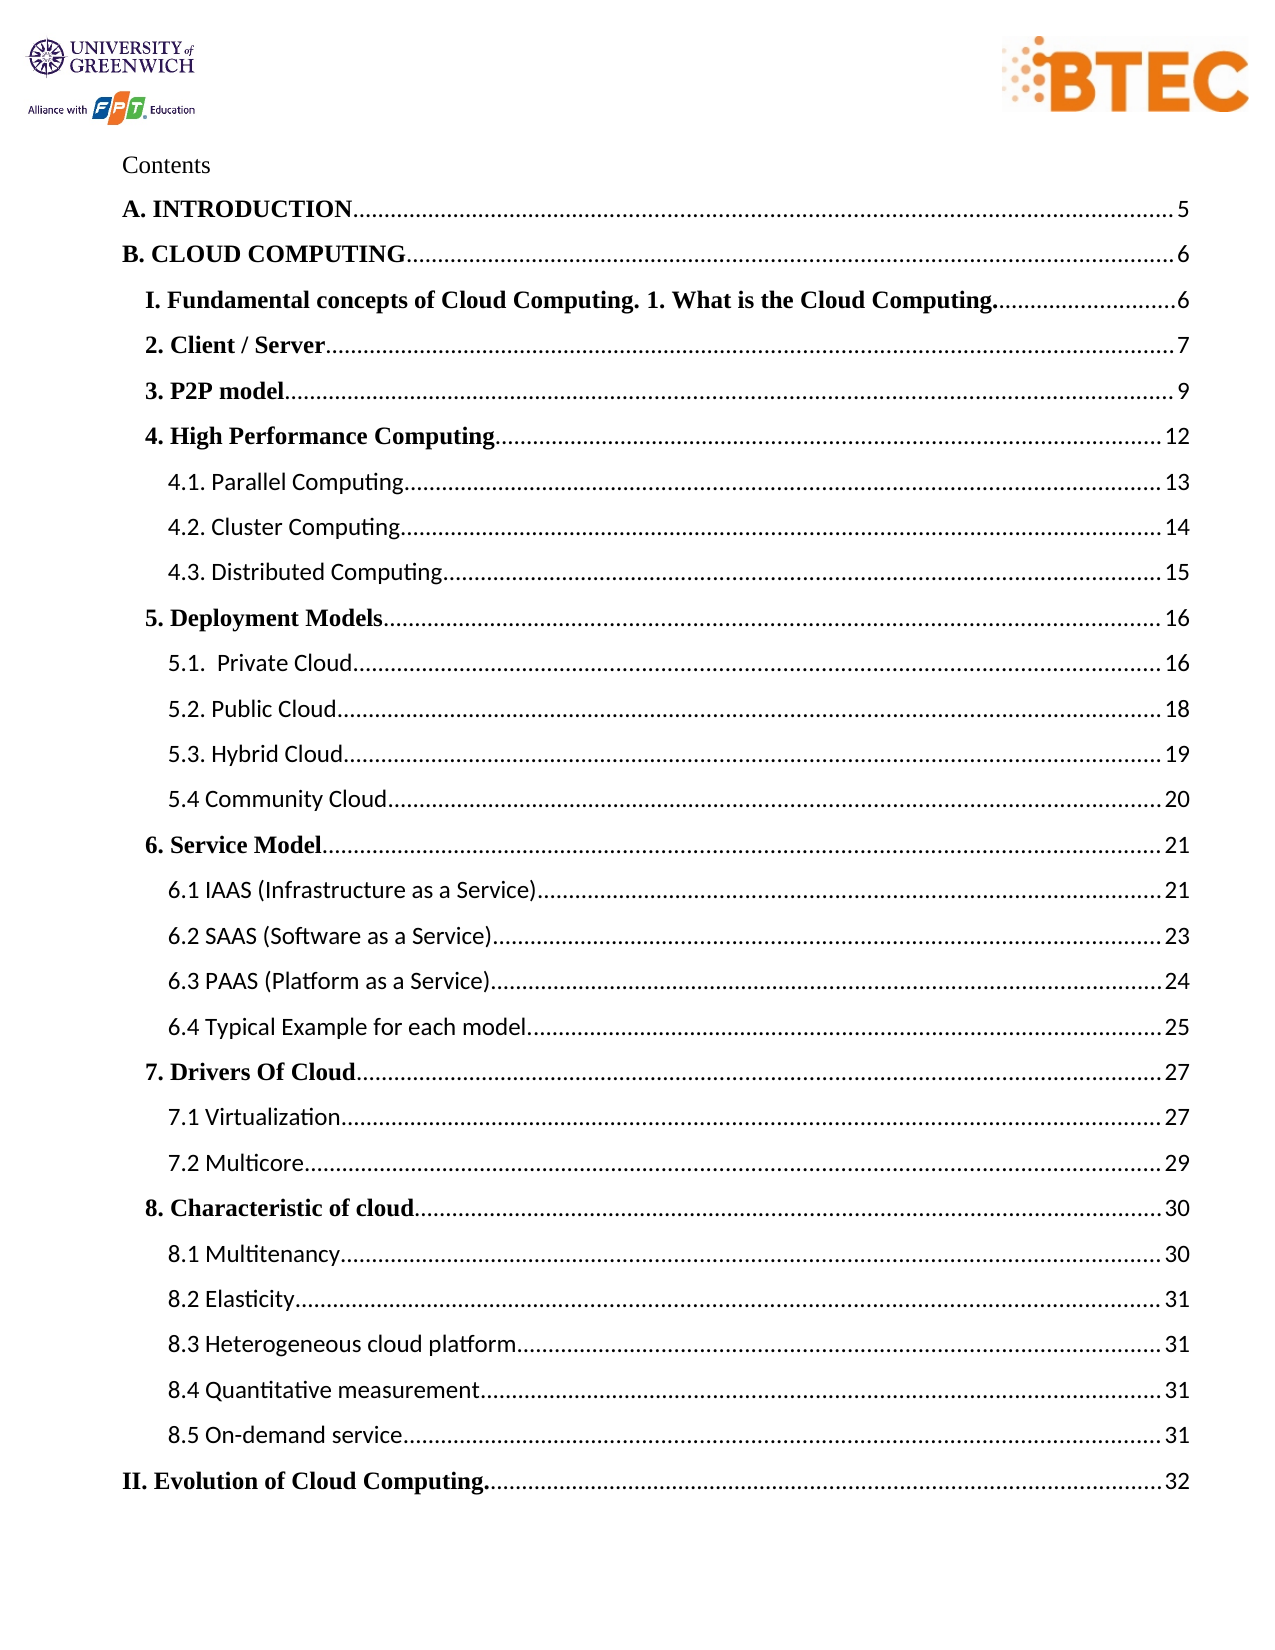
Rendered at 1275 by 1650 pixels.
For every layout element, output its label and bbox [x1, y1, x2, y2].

picture [14, 25, 207, 136]
picture [1001, 36, 1249, 112]
